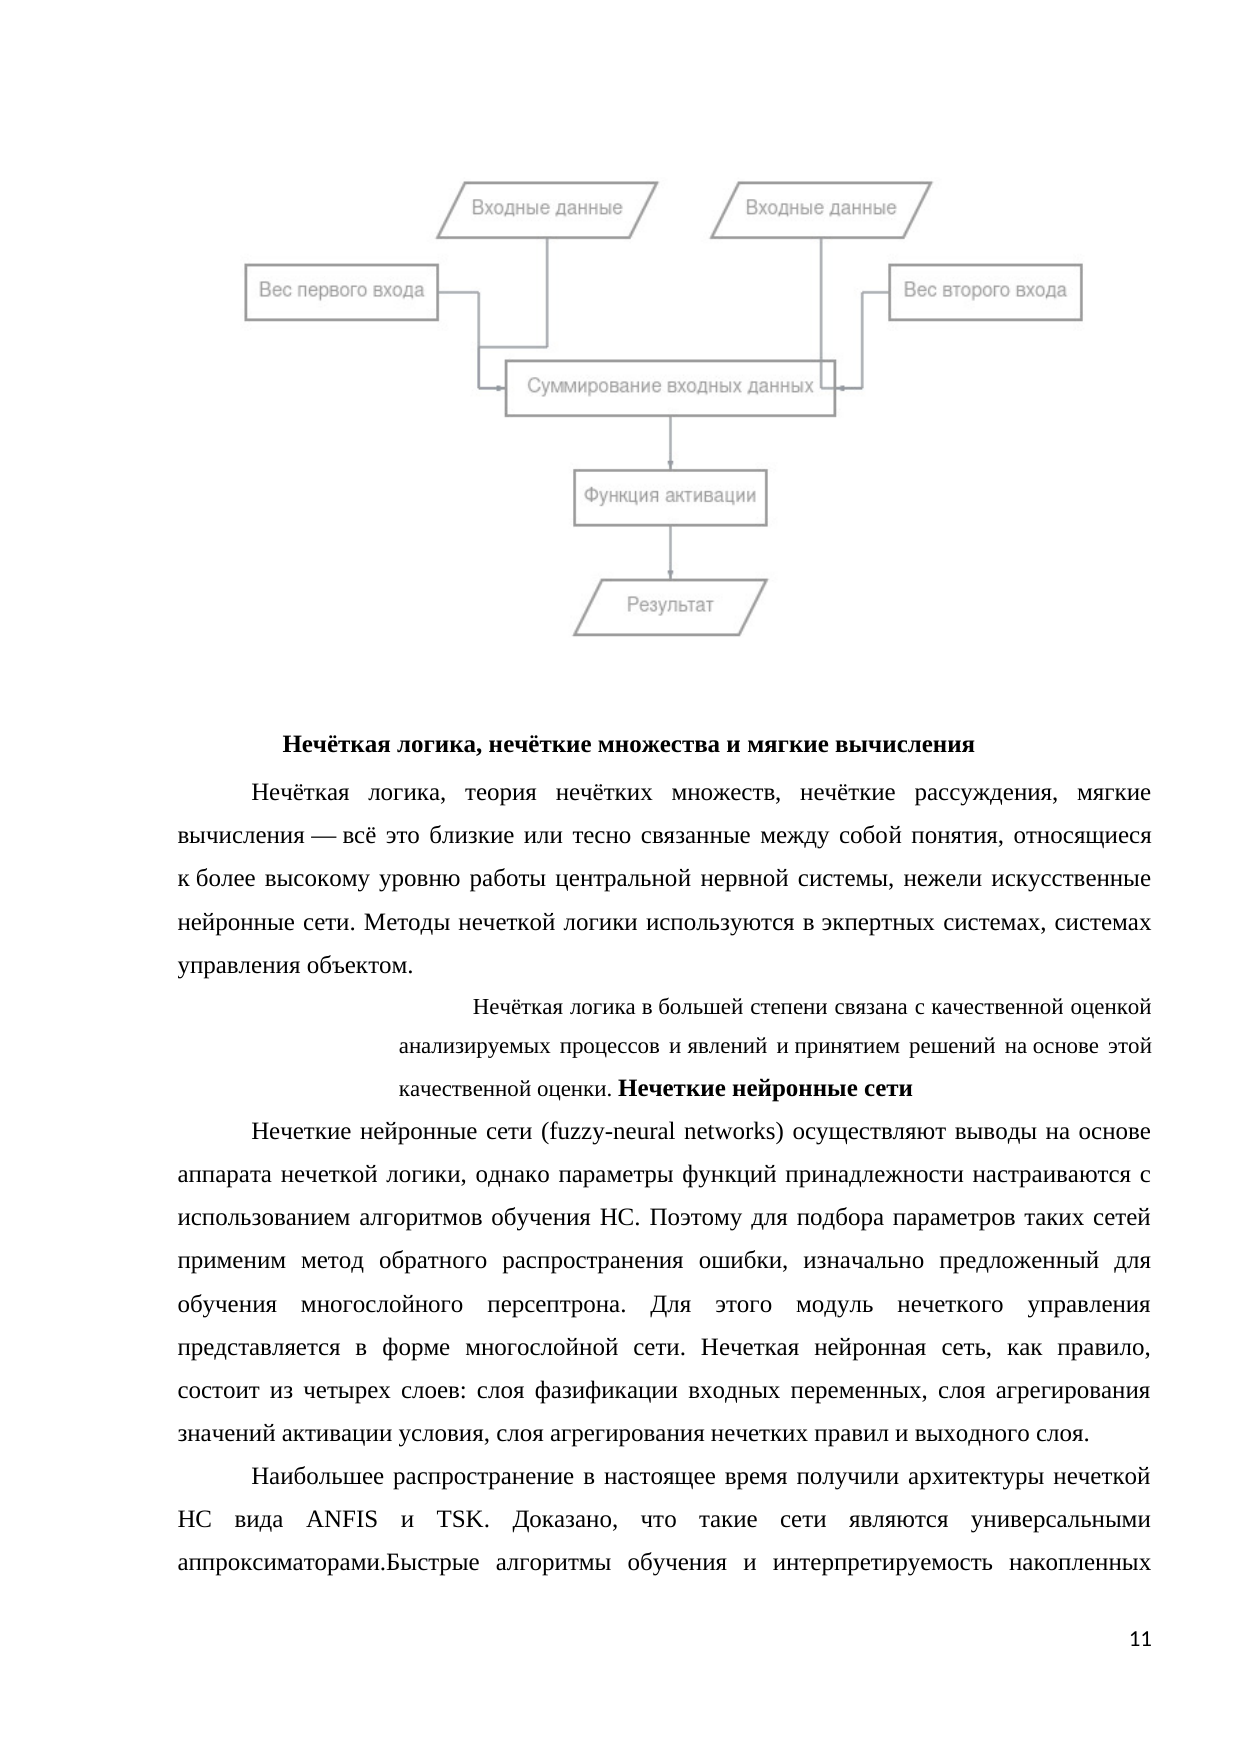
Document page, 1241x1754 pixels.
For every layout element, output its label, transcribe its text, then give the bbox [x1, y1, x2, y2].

picture [220, 157, 1109, 661]
text Нечёткая логика, теория нечётких множеств, нечёткие рассуждения, мягкие вычисления — всё это близкие или тесно связанные между собой понятия, относящиеся к более высокому уровню работы центральной нервной системы, нежели искусственные нейронные сети. Методы нечеткой логики используются в экпертных системах, системах управления объектом. [177, 777, 1152, 978]
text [177, 1461, 1152, 1576]
text Нечёткая логика, нечёткие множества и мягкие вычисления [177, 729, 1152, 758]
text Нечёткая логика в большей степени связана с качественной оценкой анализируемых процессов и явлений и принятием решений на основе этой качественной оценки. Нечеткие нейронные сети [399, 993, 1152, 1102]
text Нечеткие нейронные сети (fuzzy-neural networks) осуществляют выводы на основе аппарата нечеткой логики, однако параметры функций принадлежности настраиваются с использованием алгоритмов обучения НС. Поэтому для подбора параметров таких сетей применим метод обратного распространения ошибки, изначально предложенный для обучения многослойного персептрона. Для этого модуль нечеткого управления представляется в форме многослойной сети. Нечеткая нейронная сеть, как правило, состоит из четырех слоев: слоя фазификации входных переменных, слоя агрегирования значений активации условия, слоя агрегирования нечетких правил и выходного слоя. [177, 1116, 1152, 1447]
